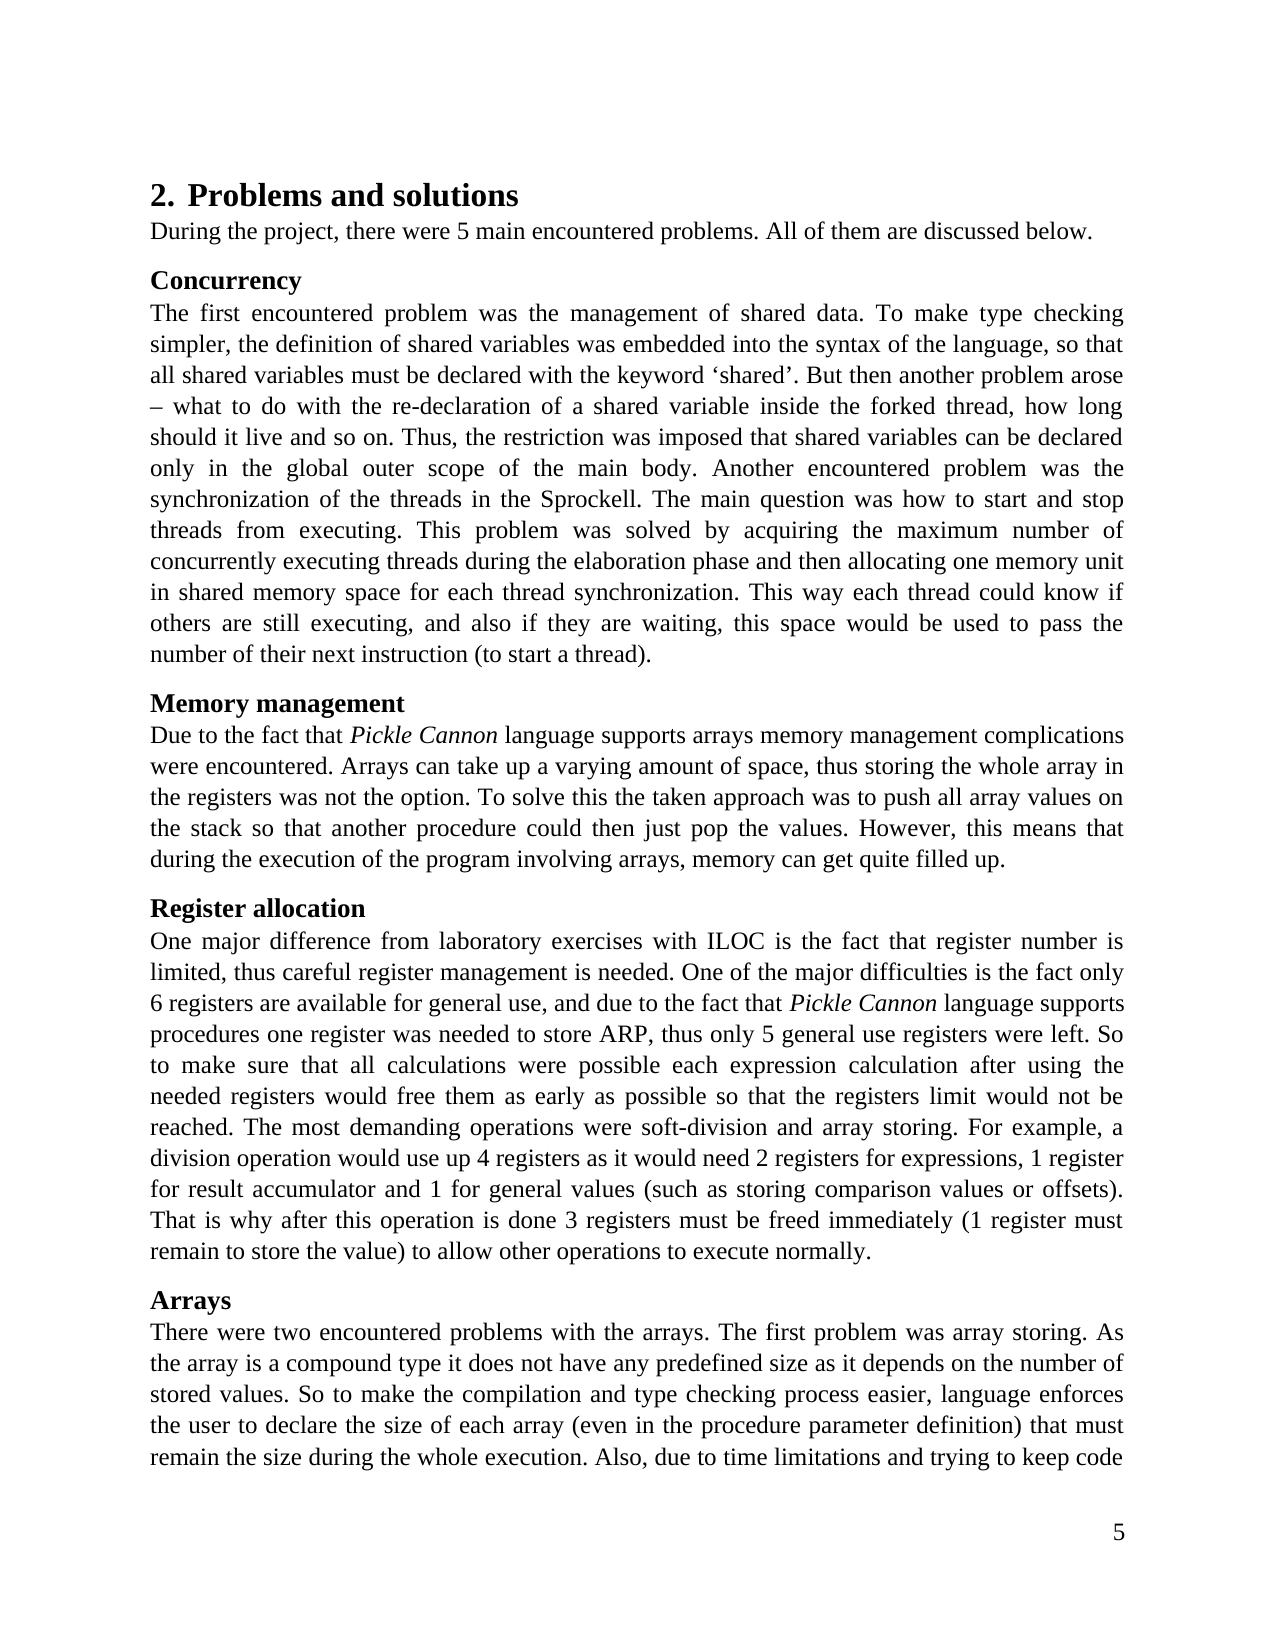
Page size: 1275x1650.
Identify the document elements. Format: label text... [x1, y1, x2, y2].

subtitle Problems and solutions [150, 175, 1125, 213]
subtitle Register allocation [150, 892, 1125, 923]
subtitle Memory management [150, 687, 1125, 718]
text Due to the fact that Pickle Cannon language supports arrays memory management complications were encountered. Arrays can take up a varying amount of space, thus storing the whole array in the registers was not the option. To solve this the taken approach was to push all array values on the stack so that another procedure could then just pop the values. However, this means that during the execution of the program involving arrays, memory can get quite filled up. [150, 720, 1125, 873]
subtitle Arrays [150, 1284, 1125, 1315]
text The first encountered problem was the management of shared data. To make type checking simpler, the definition of shared variables was embedded into the syntax of the language, so that all shared variables must be declared with the keyword ‘shared’. But then another problem arose – what to do with the re-declaration of a shared variable inside the forked thread, how long should it live and so on. Thus, the restriction was imposed that shared variables can be declared only in the global outer scope of the main body. Another encountered problem was the synchronization of the threads in the Sprockell. The main question was how to start and stop threads from executing. This problem was solved by acquiring the maximum number of concurrently executing threads during the elaboration phase and then allocating one memory unit in shared memory space for each thread synchronization. This way each thread could know if others are still executing, and also if they are waiting, this space would be used to pass the number of their next instruction (to start a thread). [150, 298, 1125, 668]
text One major difference from laboratory exercises with ILOC is the fact that register number is limited, thus careful register management is needed. One of the major difficulties is the fact only 6 registers are available for general use, and due to the fact that Pickle Cannon language supports procedures one register was needed to store ARP, thus only 5 general use registers were left. So to make sure that all calculations were possible each expression calculation after using the needed registers would free them as early as possible so that the registers limit would not be reached. The most demanding operations were soft-division and array storing. For example, a division operation would use up 4 registers as it would need 2 registers for expressions, 1 register for result accumulator and 1 for general values (such as storing comparison values or offsets). That is why after this operation is done 3 registers must be freed immediately (1 register must remain to store the value) to allow other operations to execute normally. [150, 926, 1125, 1265]
subtitle Concurrency [150, 264, 1125, 295]
text During the project, there were 5 main encountered problems. All of them are discussed below. [150, 216, 1125, 245]
